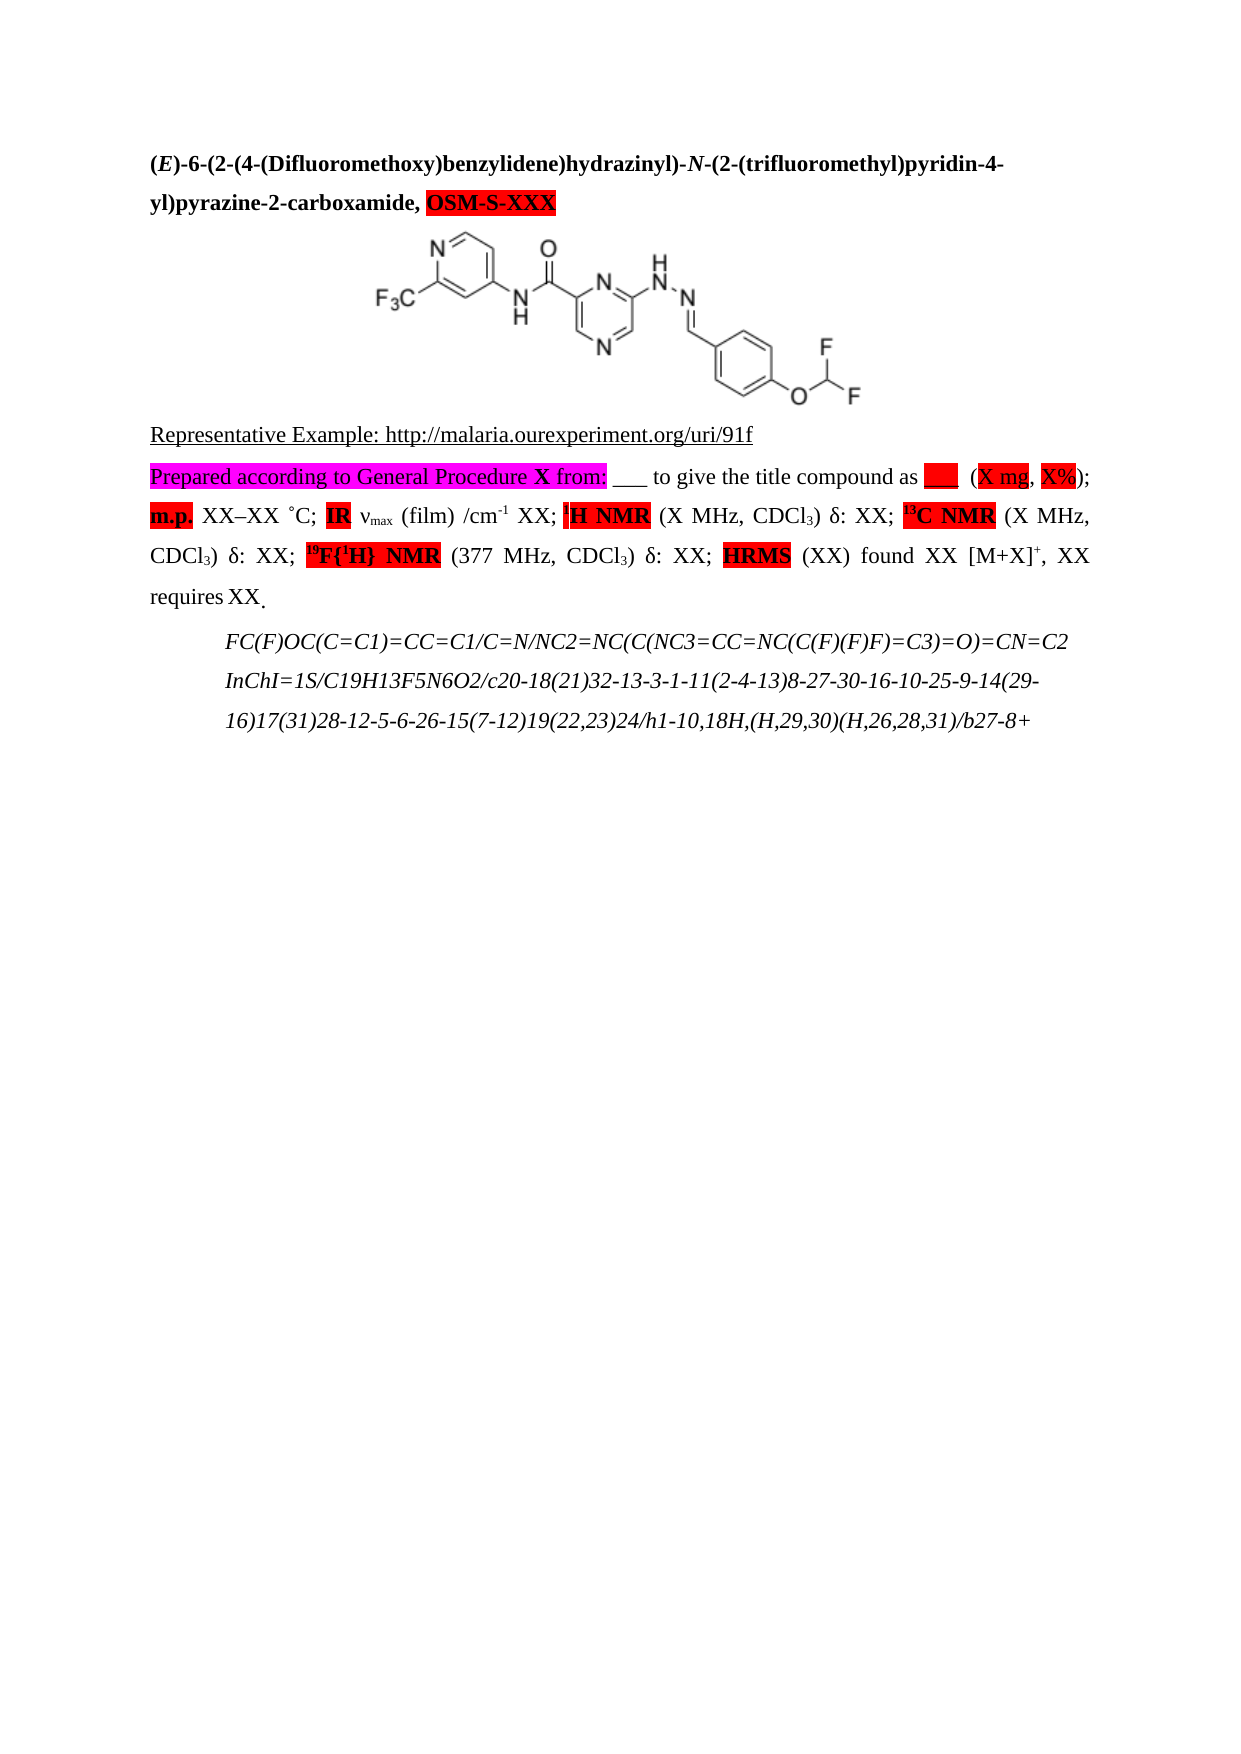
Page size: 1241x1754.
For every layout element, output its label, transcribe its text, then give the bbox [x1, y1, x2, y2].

text InChI=1S/C19H13F5N6O2/c20-18(21)32-13-3-1-11(2-4-13)8-27-30-16-10-25-9-14(29-16)17(31)28-12-5-6-26-15(7-12)19(22,23)24/h1-10,18H,(H,29,30)(H,26,28,31)/b27-8+ [225, 668, 1090, 733]
text FC(F)OC(C=C1)=CC=C1/C=N/NC2=NC(C(NC3=CC=NC(C(F)(F)F)=C3)=O)=CN=C2 [225, 628, 1090, 654]
text Representative Example: http://malaria.ourexperiment.org/uri/91f [150, 421, 1090, 448]
text (E)-6-(2-(4-(Difluoromethoxy)benzylidene)hydrazinyl)-N-(2-(trifluoromethyl)pyridin-4-yl)pyrazine-2-carboxamide, OSM-S-XXX [150, 150, 1090, 216]
text Prepared according to General Procedure X from: ___ to give the title compound as ___ (X mg, X%); m.p. XX–XX ˚C; IR νmax (film) /cm-1 XX; 1H NMR (X MHz, CDCl3) δ: XX; 13C NMR (X MHz, CDCl3) δ: XX; 19F{1H} NMR (377 MHz, CDCl3) δ: XX; HRMS (XX) found XX [M+X]+, XX requires XX. [150, 463, 1090, 613]
